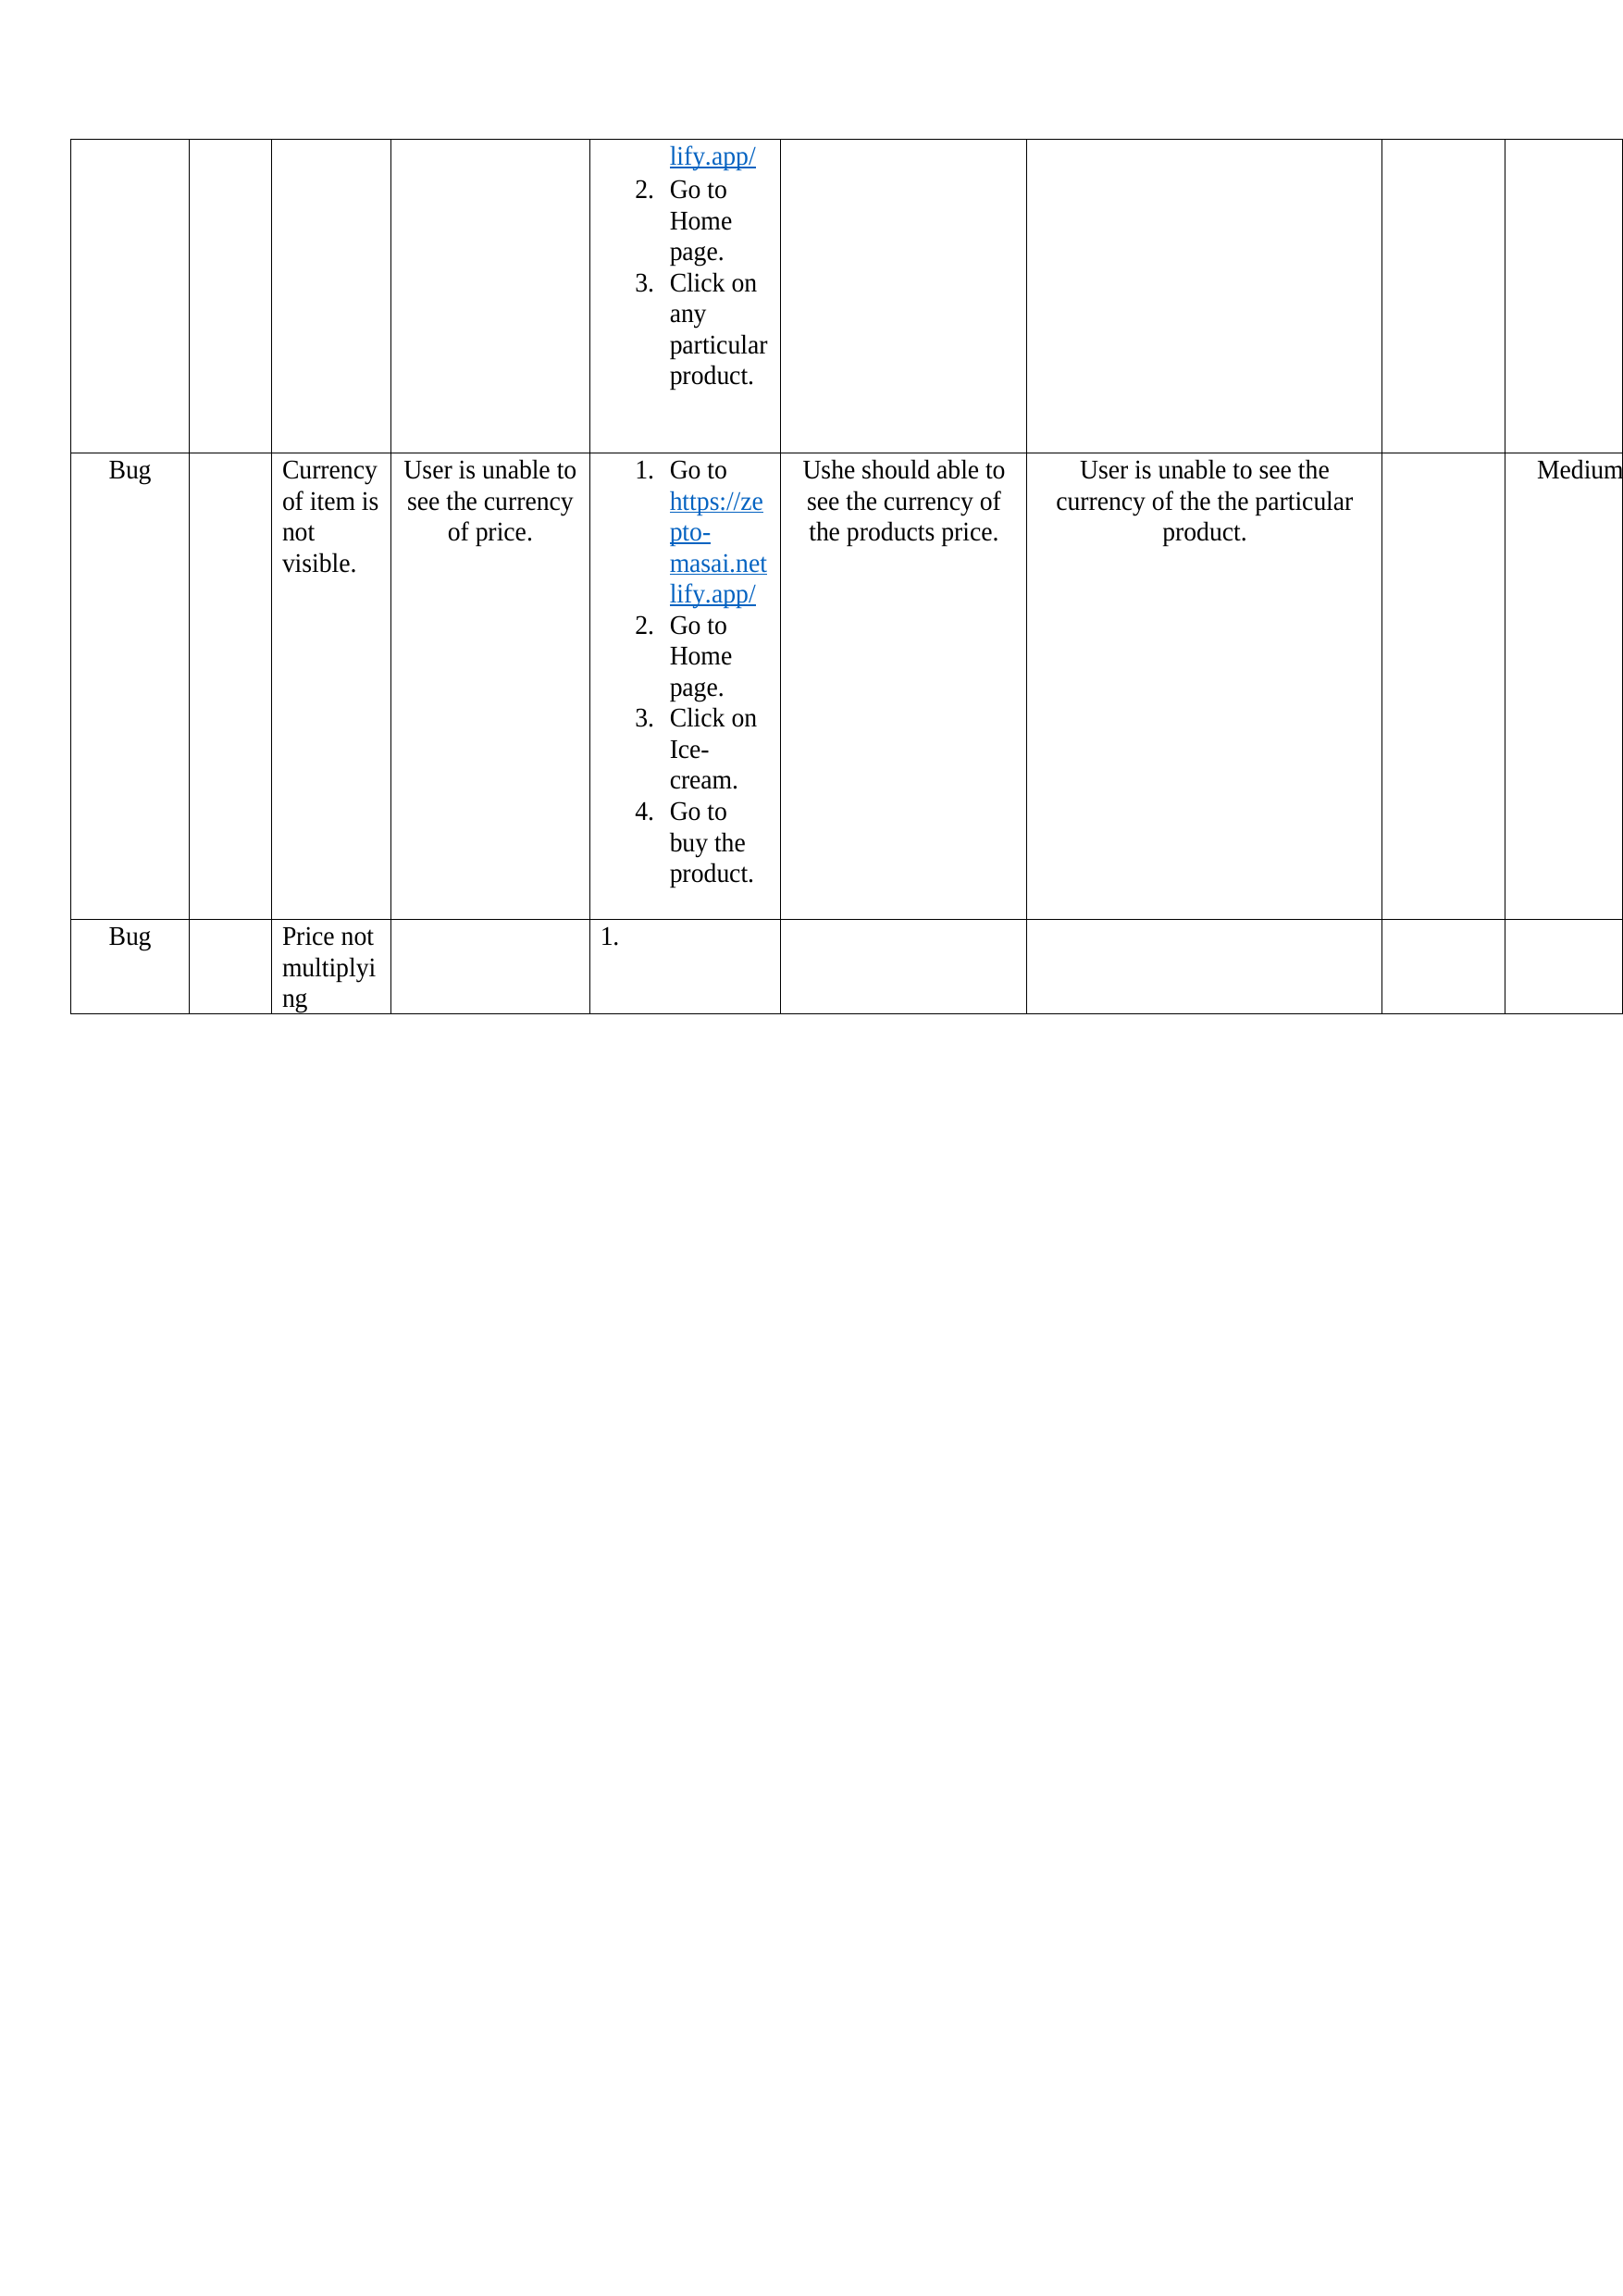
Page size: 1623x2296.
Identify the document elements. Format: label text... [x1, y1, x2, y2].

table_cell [272, 140, 390, 453]
table_cell Medium [1505, 140, 1622, 453]
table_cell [781, 140, 1026, 453]
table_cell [391, 140, 589, 453]
table_cell Medium [1505, 453, 1622, 919]
table_cell [1382, 920, 1505, 1013]
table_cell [1027, 140, 1381, 453]
table_cell [1027, 920, 1381, 1013]
table_cell 1. [590, 920, 780, 1013]
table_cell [590, 140, 780, 453]
table_cell [1505, 920, 1622, 1013]
table_cell [190, 140, 271, 453]
table_cell User is unable to see the currency of the the particular product. [1027, 453, 1381, 919]
table_cell Bug [71, 140, 189, 453]
table_cell Bug [71, 453, 189, 919]
table_cell [391, 920, 589, 1013]
table_cell Price not multiplying [272, 920, 390, 1013]
table_cell Currency of item is not visible. [272, 453, 390, 919]
table_cell [781, 920, 1026, 1013]
table_cell [190, 920, 271, 1013]
table_cell Ushe should able to see the currency of the products price. [781, 453, 1026, 919]
table_cell [190, 453, 271, 919]
table_cell Bug [71, 920, 189, 1013]
table_cell User is unable to see the currency of price. [391, 453, 589, 919]
table_cell [1382, 140, 1505, 453]
table_cell [1382, 453, 1505, 919]
table_cell Go to https://zepto-masai.netlify.app/ Go to Home page. Click on Ice-cream. Go to buy the product. [590, 453, 780, 919]
